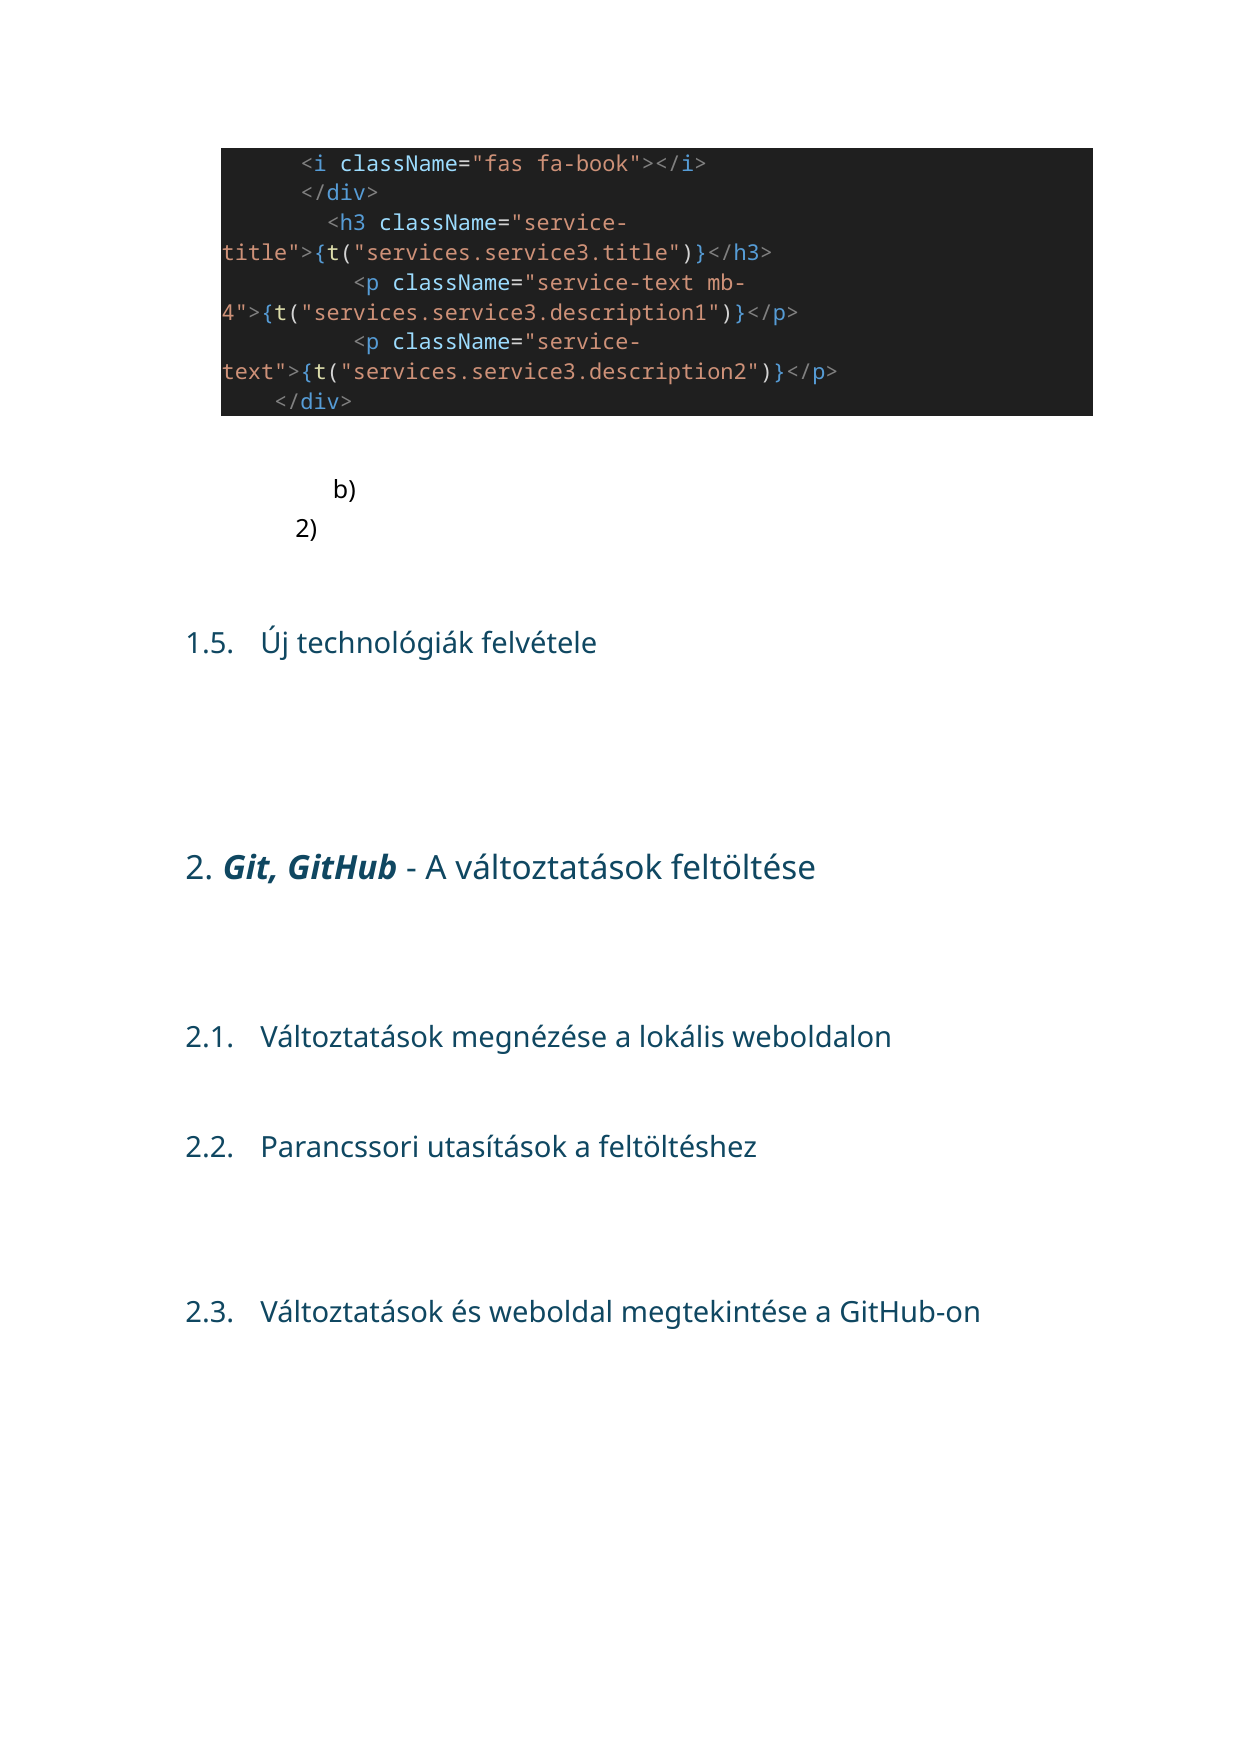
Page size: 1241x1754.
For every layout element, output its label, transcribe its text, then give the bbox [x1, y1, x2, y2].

text <i className="fas fa-book"></i> [221, 148, 1093, 177]
text </div> [221, 386, 1093, 416]
text <p className="service-text">{t("services.service3.description2")}</p> [221, 326, 1093, 386]
text <h3 className="service-title">{t("services.service3.title")}</h3> [221, 207, 1093, 267]
text <p className="service-text mb-4">{t("services.service3.description1")}</p> [221, 267, 1093, 326]
subtitle Változtatások megnézése a lokális weboldalon [185, 1016, 1093, 1056]
subtitle Új technológiák felvétele [185, 622, 1093, 662]
subtitle Parancssori utasítások a feltöltéshez [185, 1126, 1093, 1166]
subtitle Változtatások és weboldal megtekintése a GitHub-on [185, 1291, 1093, 1331]
subtitle Git, GitHub - A változtatások feltöltése [185, 844, 1093, 889]
text </div> [221, 177, 1093, 207]
